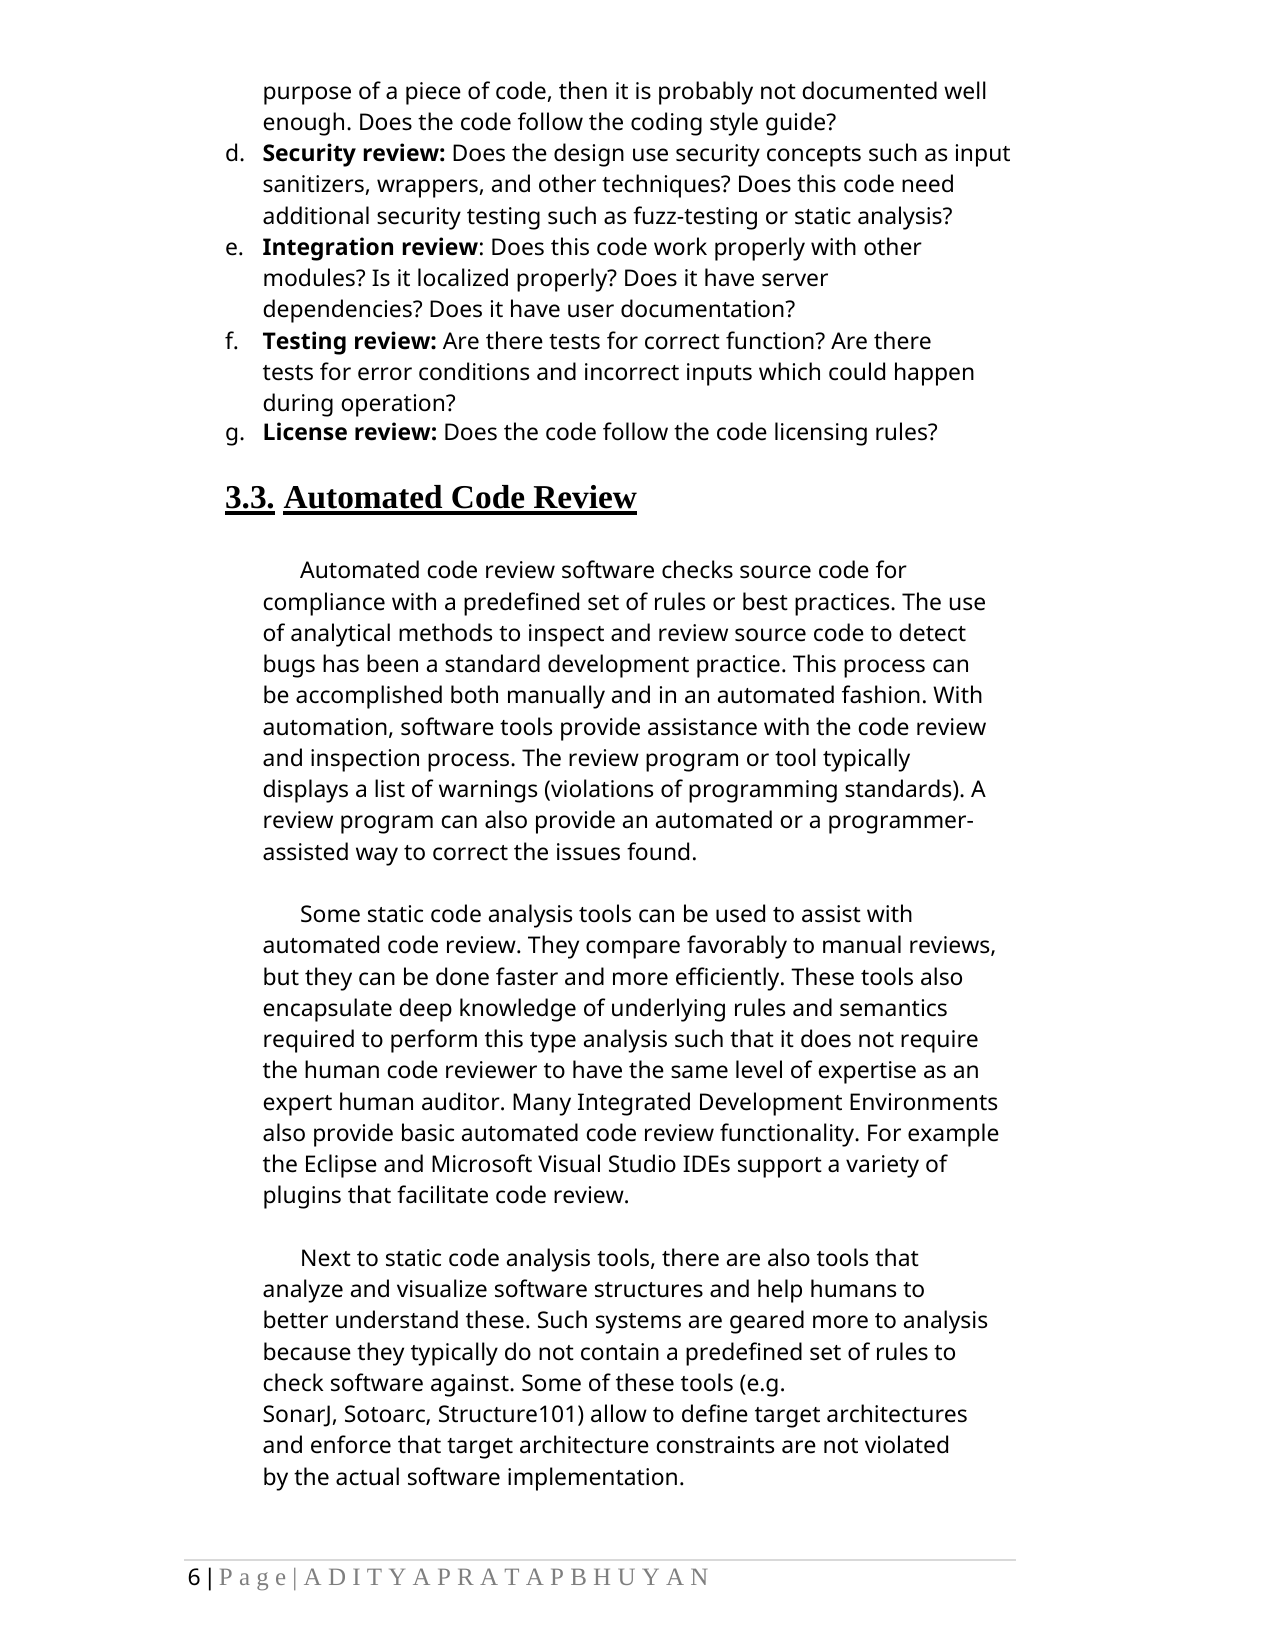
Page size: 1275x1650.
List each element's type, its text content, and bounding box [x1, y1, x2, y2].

text Next to static code analysis tools, there are also tools that analyze and visualize software structures and help humans to better understand these. Such systems are geared more to analysis because they typically do not contain a predefined set of rules to check software against. Some of these tools (e.g. [262, 1242, 989, 1398]
list License review: Does the code follow the code licensing rules? [225, 418, 1098, 446]
text SonarJ, Sotoarc, Structure101) allow to define target architectures and enforce that target architecture constraints are not violated by the actual software implementation. [262, 1398, 971, 1492]
text Some static code analysis tools can be used to assist with automated code review. They compare favorably to manual reviews, but they can be done faster and more efficiently. These tools also encapsulate deep knowledge of underlying rules and semantics required to perform this type analysis such that it does not require the human code reviewer to have the same level of expertise as an expert human auditor. Many Integrated Development Environments also provide basic automated code review functionality. For example the Eclipse and Microsoft Visual Studio IDEs support a variety of plugins that facilitate code review. [262, 898, 1010, 1210]
text purpose of a piece of code, then it is probably not documented well enough. Does the code follow the coding style guide? [262, 75, 990, 137]
list Security review: Does the design use security concepts such as input sanitizers, wrappers, and other techniques? Does this code need additional security testing such as fuzz-testing or static analysis? [225, 137, 1011, 231]
subtitle Automated Code Review [225, 478, 1098, 516]
text Automated code review software checks source code for compliance with a predefined set of rules or best practices. The use of analytical methods to inspect and review source code to detect bugs has been a standard development practice. This process can be accomplished both manually and in an automated fashion. With automation, software tools provide assistance with the code review and inspection process. The review program or tool typically displays a list of warnings (violations of programming standards). A review program can also provide an automated or a programmer-assisted way to correct the issues found. [262, 554, 997, 867]
list Integration review: Does this code work properly with other modules? Is it localized properly? Does it have server dependencies? Does it have user documentation? [225, 231, 956, 325]
list Testing review: Are there tests for correct function? Are there tests for error conditions and incorrect inputs which could happen during operation? [225, 325, 977, 418]
